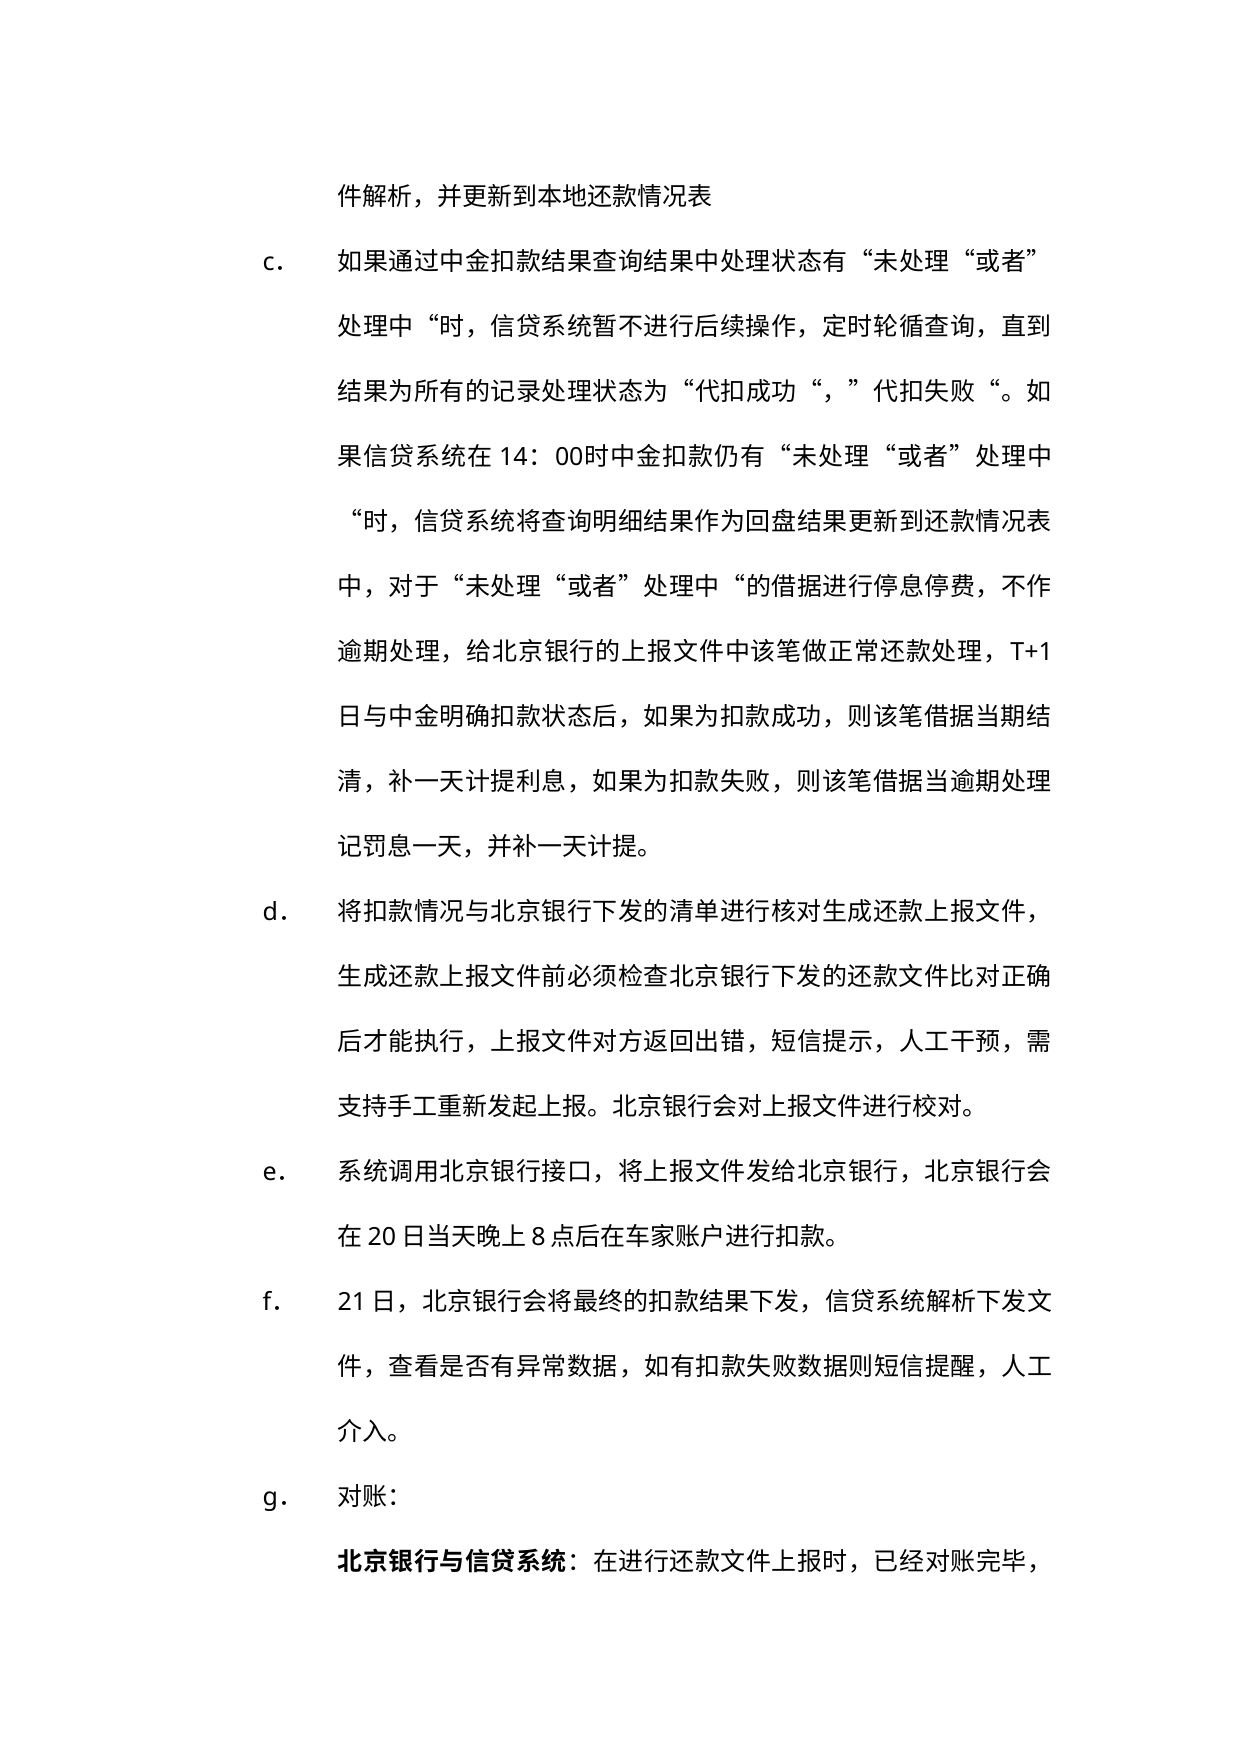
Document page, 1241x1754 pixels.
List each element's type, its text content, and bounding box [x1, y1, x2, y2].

list 21日，北京银行会将最终的扣款结果下发，信贷系统解析下发文件，查看是否有异常数据，如有扣款失败数据则短信提醒，人工介入。 [262, 1267, 1053, 1462]
list 对账： [262, 1462, 1053, 1527]
list 将扣款情况与北京银行下发的清单进行核对生成还款上报文件，生成还款上报文件前必须检查北京银行下发的还款文件比对正确后才能执行，上报文件对方返回出错，短信提示，人工干预，需支持手工重新发起上报。北京银行会对上报文件进行校对。 [262, 877, 1053, 1137]
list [262, 162, 1053, 227]
list 系统调用北京银行接口，将上报文件发给北京银行，北京银行会在20日当天晚上8点后在车家账户进行扣款。 [262, 1137, 1053, 1267]
list 如果通过中金扣款结果查询结果中处理状态有“未处理“或者”处理中“时，信贷系统暂不进行后续操作，定时轮循查询，直到结果为所有的记录处理状态为“代扣成功“，”代扣失败“。如果信贷系统在14：00时中金扣款仍有“未处理“或者”处理中“时，信贷系统将查询明细结果作为回盘结果更新到还款情况表中，对于“未处理“或者”处理中“的借据进行停息停费，不作逾期处理，给北京银行的上报文件中该笔做正常还款处理，T+1日与中金明确扣款状态后，如果为扣款成功，则该笔借据当期结清，补一天计提利息，如果为扣款失败，则该笔借据当逾期处理，记罚息一天，并补一天计提。 [262, 227, 1053, 877]
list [337, 1527, 1053, 1592]
